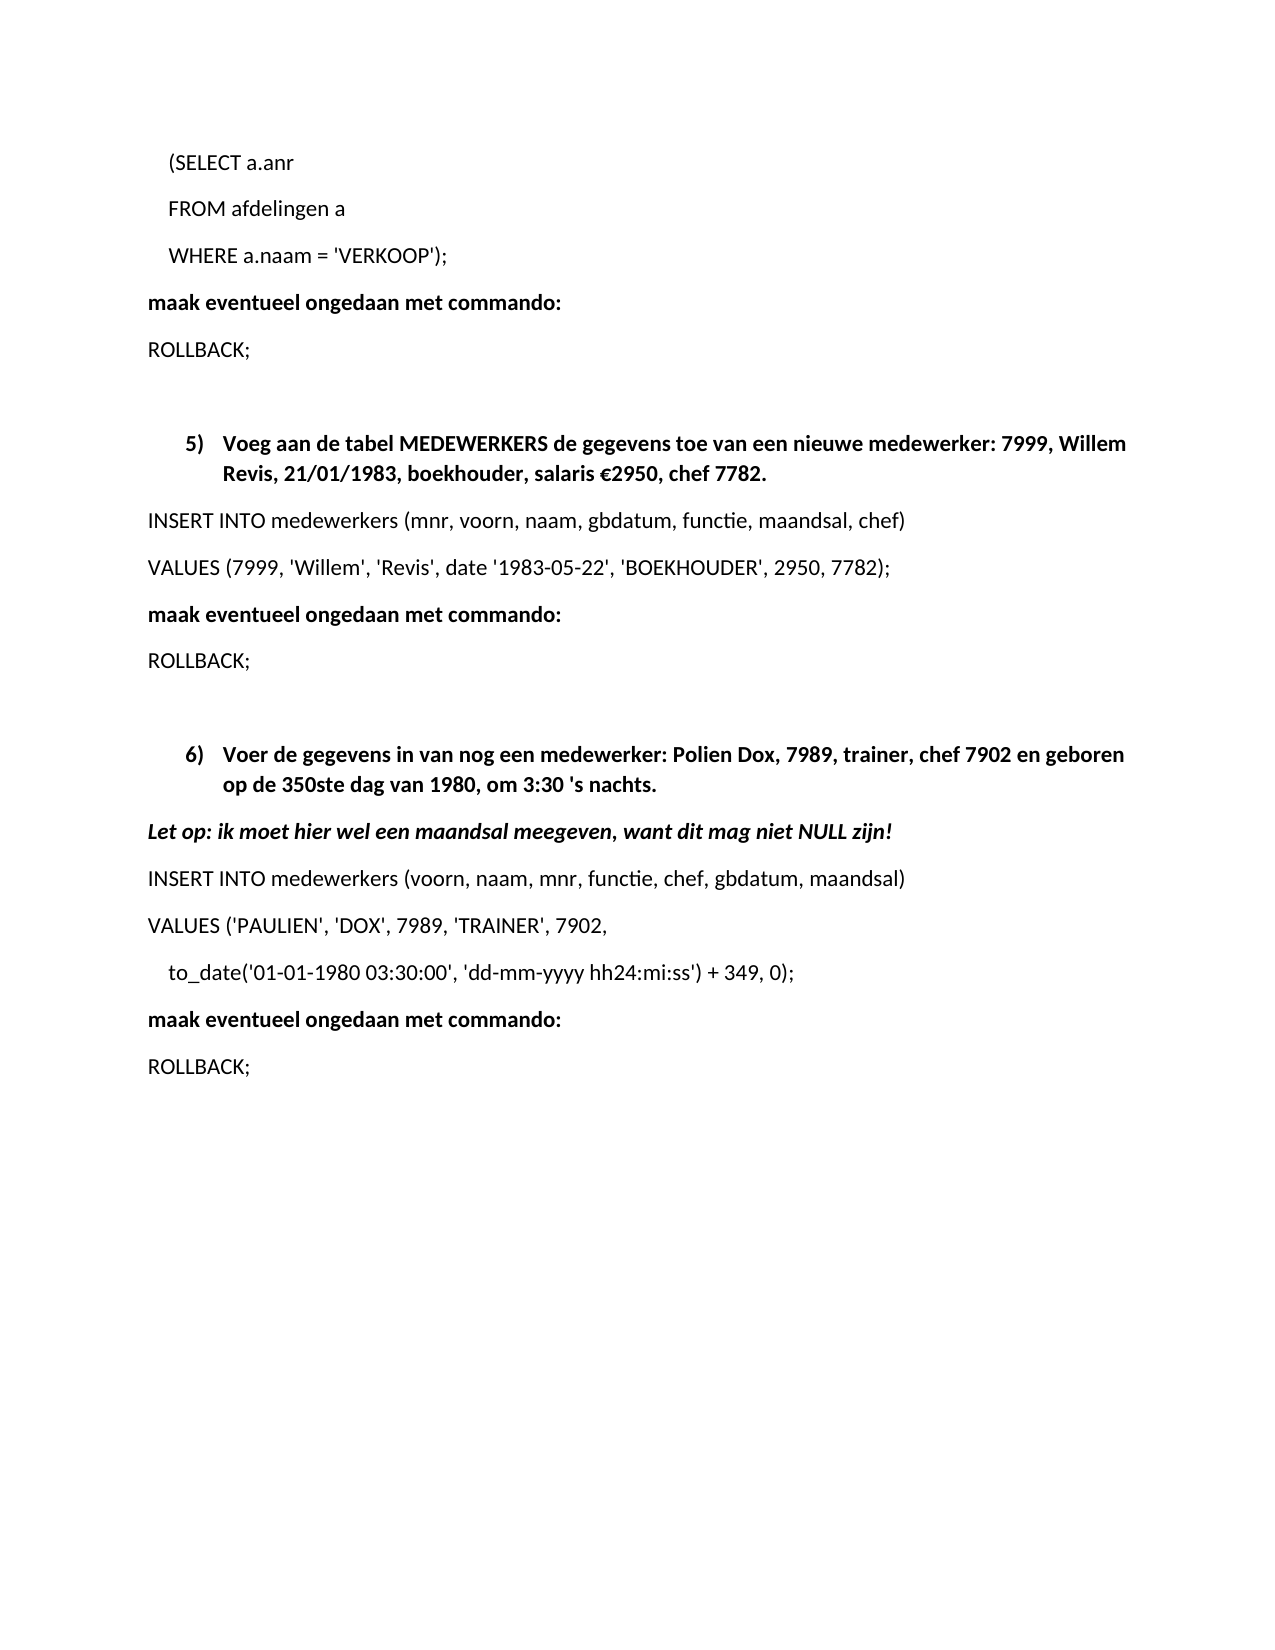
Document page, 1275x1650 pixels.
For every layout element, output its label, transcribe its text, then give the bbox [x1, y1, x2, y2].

text (SELECT a.anr [148, 148, 1127, 176]
text WHERE a.naam = 'VERKOOP'); [148, 241, 1127, 269]
text Let op: ik moet hier wel een maandsal meegeven, want dit mag niet NULL zijn! [148, 817, 1127, 845]
text FROM afdelingen a [148, 194, 1127, 222]
text to_date('01-01-1980 03:30:00', 'dd-mm-yyyy hh24:mi:ss') + 349, 0); [148, 958, 1127, 986]
text ROLLBACK; [148, 1052, 1127, 1080]
text maak eventueel ongedaan met commando: [148, 288, 1127, 316]
text maak eventueel ongedaan met commando: [148, 600, 1127, 628]
text ROLLBACK; [148, 335, 1127, 363]
text INSERT INTO medewerkers (mnr, voorn, naam, gbdatum, functie, maandsal, chef) [148, 506, 1127, 534]
list Voer de gegevens in van nog een medewerker: Polien Dox, 7989, trainer, chef 7902 en geboren op de 350ste dag van 1980, om 3:30 's nachts. [185, 740, 1127, 798]
text VALUES (7999, 'Willem', 'Revis', date '1983-05-22', 'BOEKHOUDER', 2950, 7782); [148, 553, 1127, 581]
text INSERT INTO medewerkers (voorn, naam, mnr, functie, chef, gbdatum, maandsal) [148, 864, 1127, 892]
list Voeg aan de tabel MEDEWERKERS de gegevens toe van een nieuwe medewerker: 7999, Willem Revis, 21/01/1983, boekhouder, salaris €2950, chef 7782. [185, 429, 1127, 487]
text ROLLBACK; [148, 647, 1127, 674]
text maak eventueel ongedaan met commando: [148, 1005, 1127, 1033]
text VALUES ('PAULIEN', 'DOX', 7989, 'TRAINER', 7902, [148, 911, 1127, 939]
